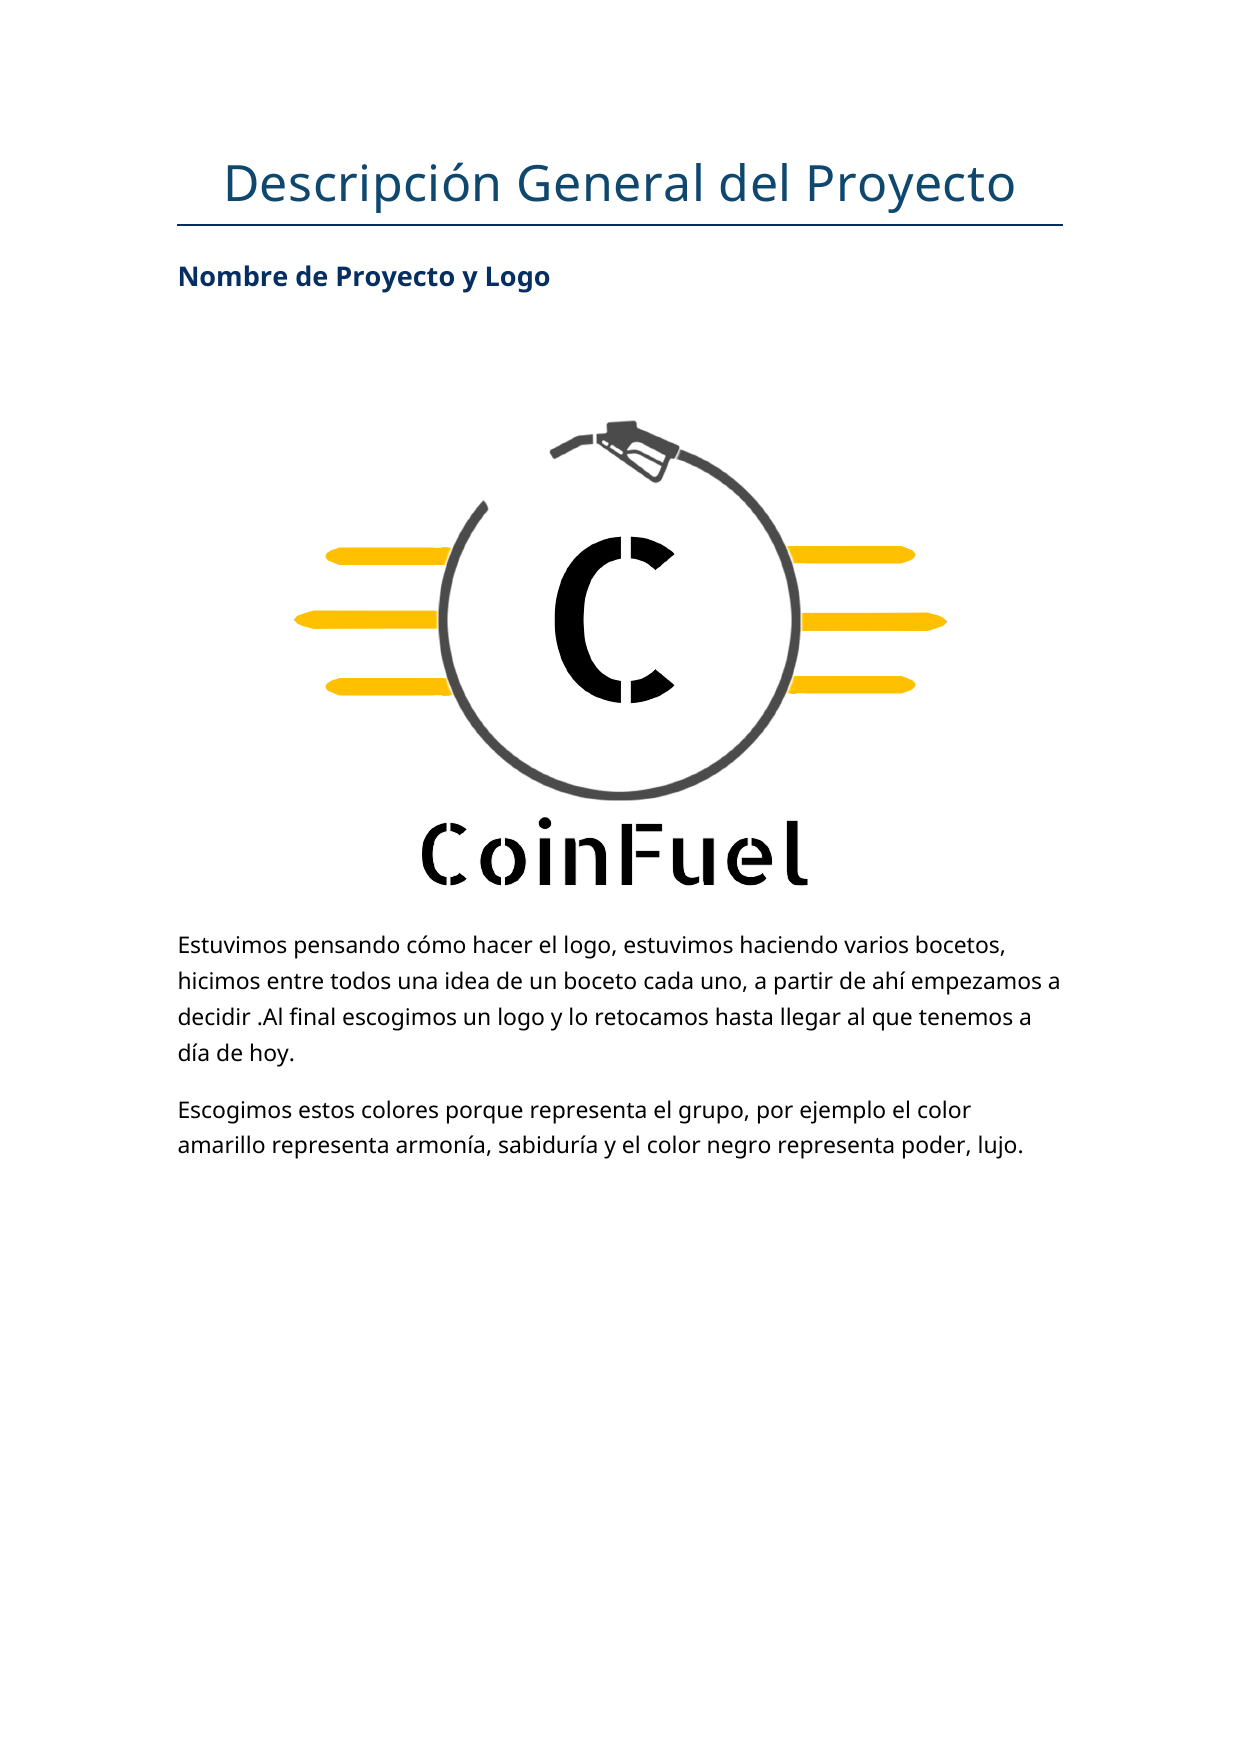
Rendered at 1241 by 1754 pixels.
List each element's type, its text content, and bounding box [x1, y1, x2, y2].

picture [177, 407, 1063, 905]
text Estuvimos pensando cómo hacer el logo, estuvimos haciendo varios bocetos, hicimos entre todos una idea de un boceto cada uno, a partir de ahí empezamos a decidir .Al final escogimos un logo y lo retocamos hasta llegar al que tenemos a día de hoy. [177, 905, 1063, 1068]
subtitle Nombre de Proyecto y Logo [177, 257, 1063, 294]
text Escogimos estos colores porque representa el grupo, por ejemplo el color amarillo representa armonía, sabiduría y el color negro representa poder, lujo. [177, 1093, 1063, 1161]
title Descripción General del Proyecto [177, 148, 1063, 224]
